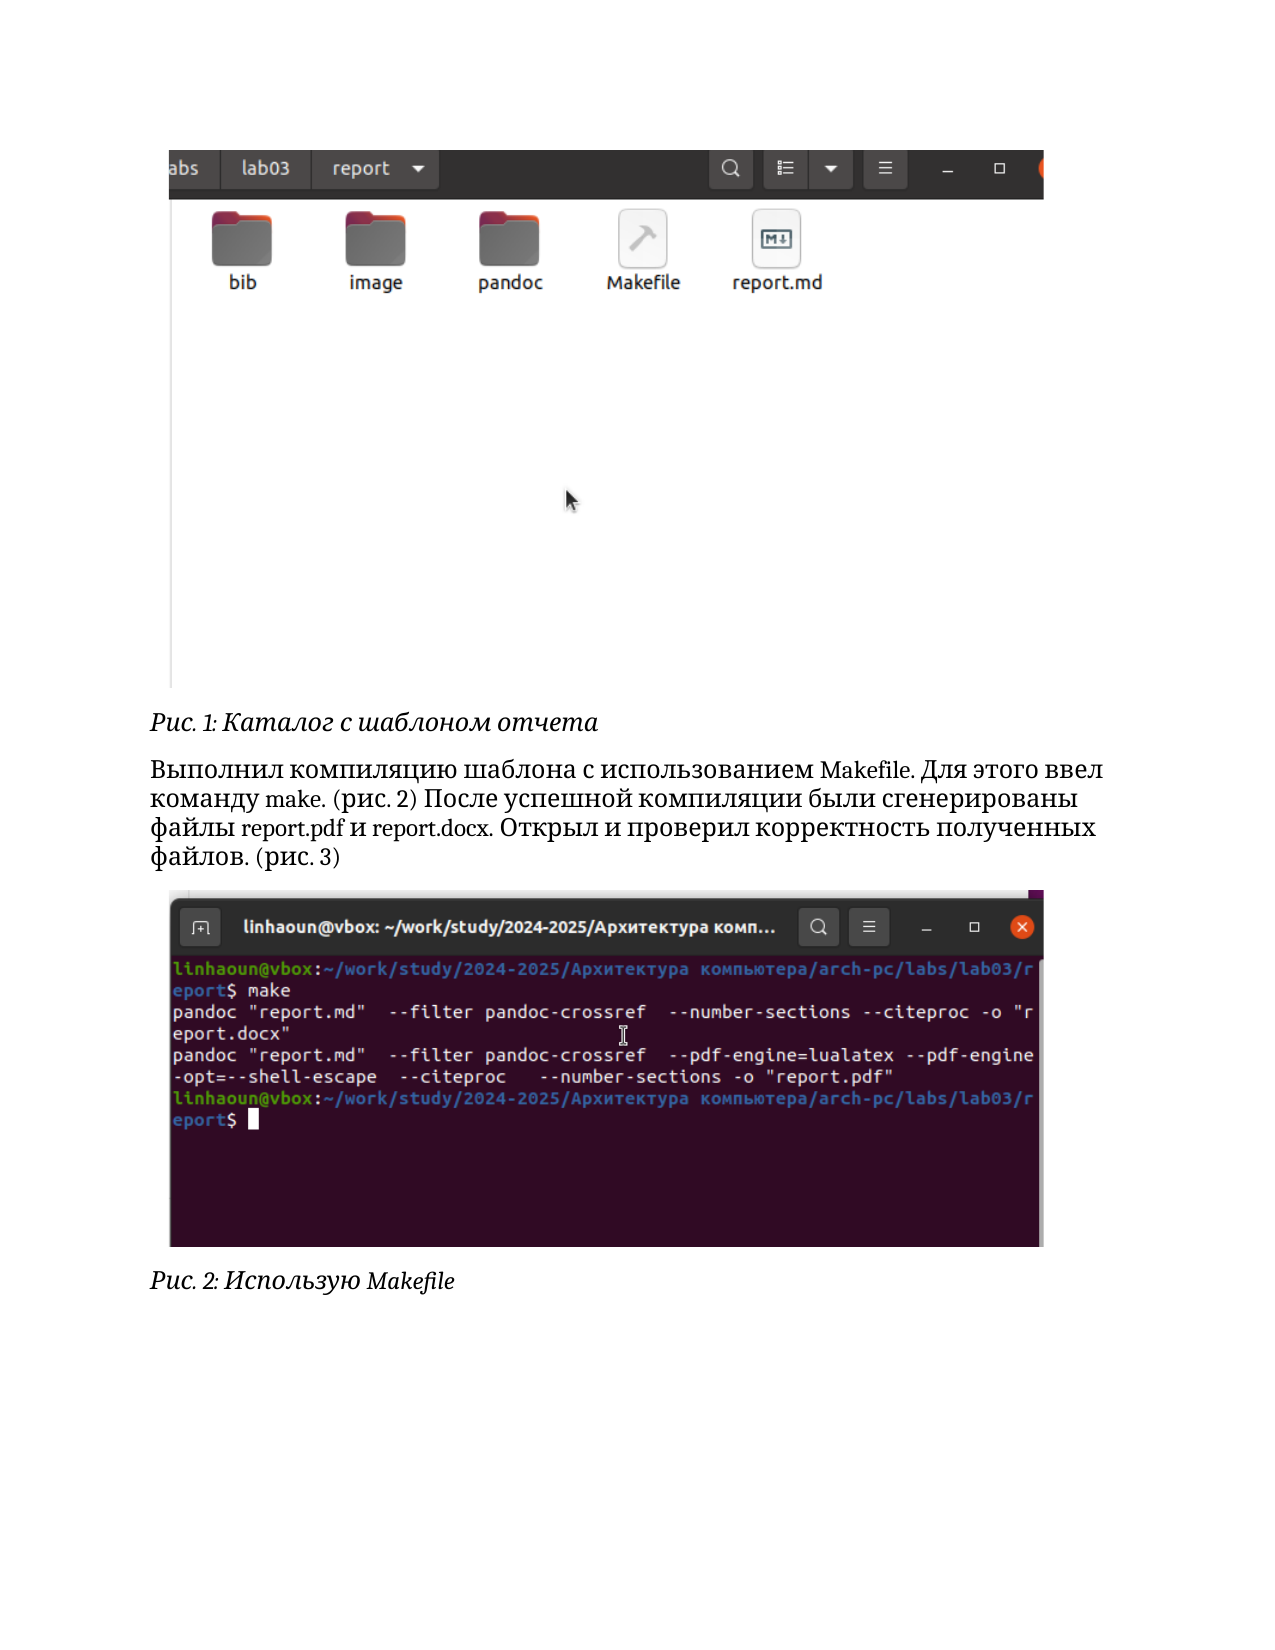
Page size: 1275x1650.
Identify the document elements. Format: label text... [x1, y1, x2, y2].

text Рис. 2: Использую Makefile [150, 1267, 1125, 1296]
text Рис. 1: Каталог с шаблоном отчета [150, 709, 1125, 738]
picture [168, 890, 1044, 1247]
text Выполнил компиляцию шаблона с использованием Makefile. Для этого ввел команду make. (рис. 2) После успешной компиляции были сгенерированы файлы report.pdf и report.docx. Открыл и проверил корректность полученных файлов. (рис. 3) [150, 756, 1125, 871]
picture [168, 150, 1044, 688]
